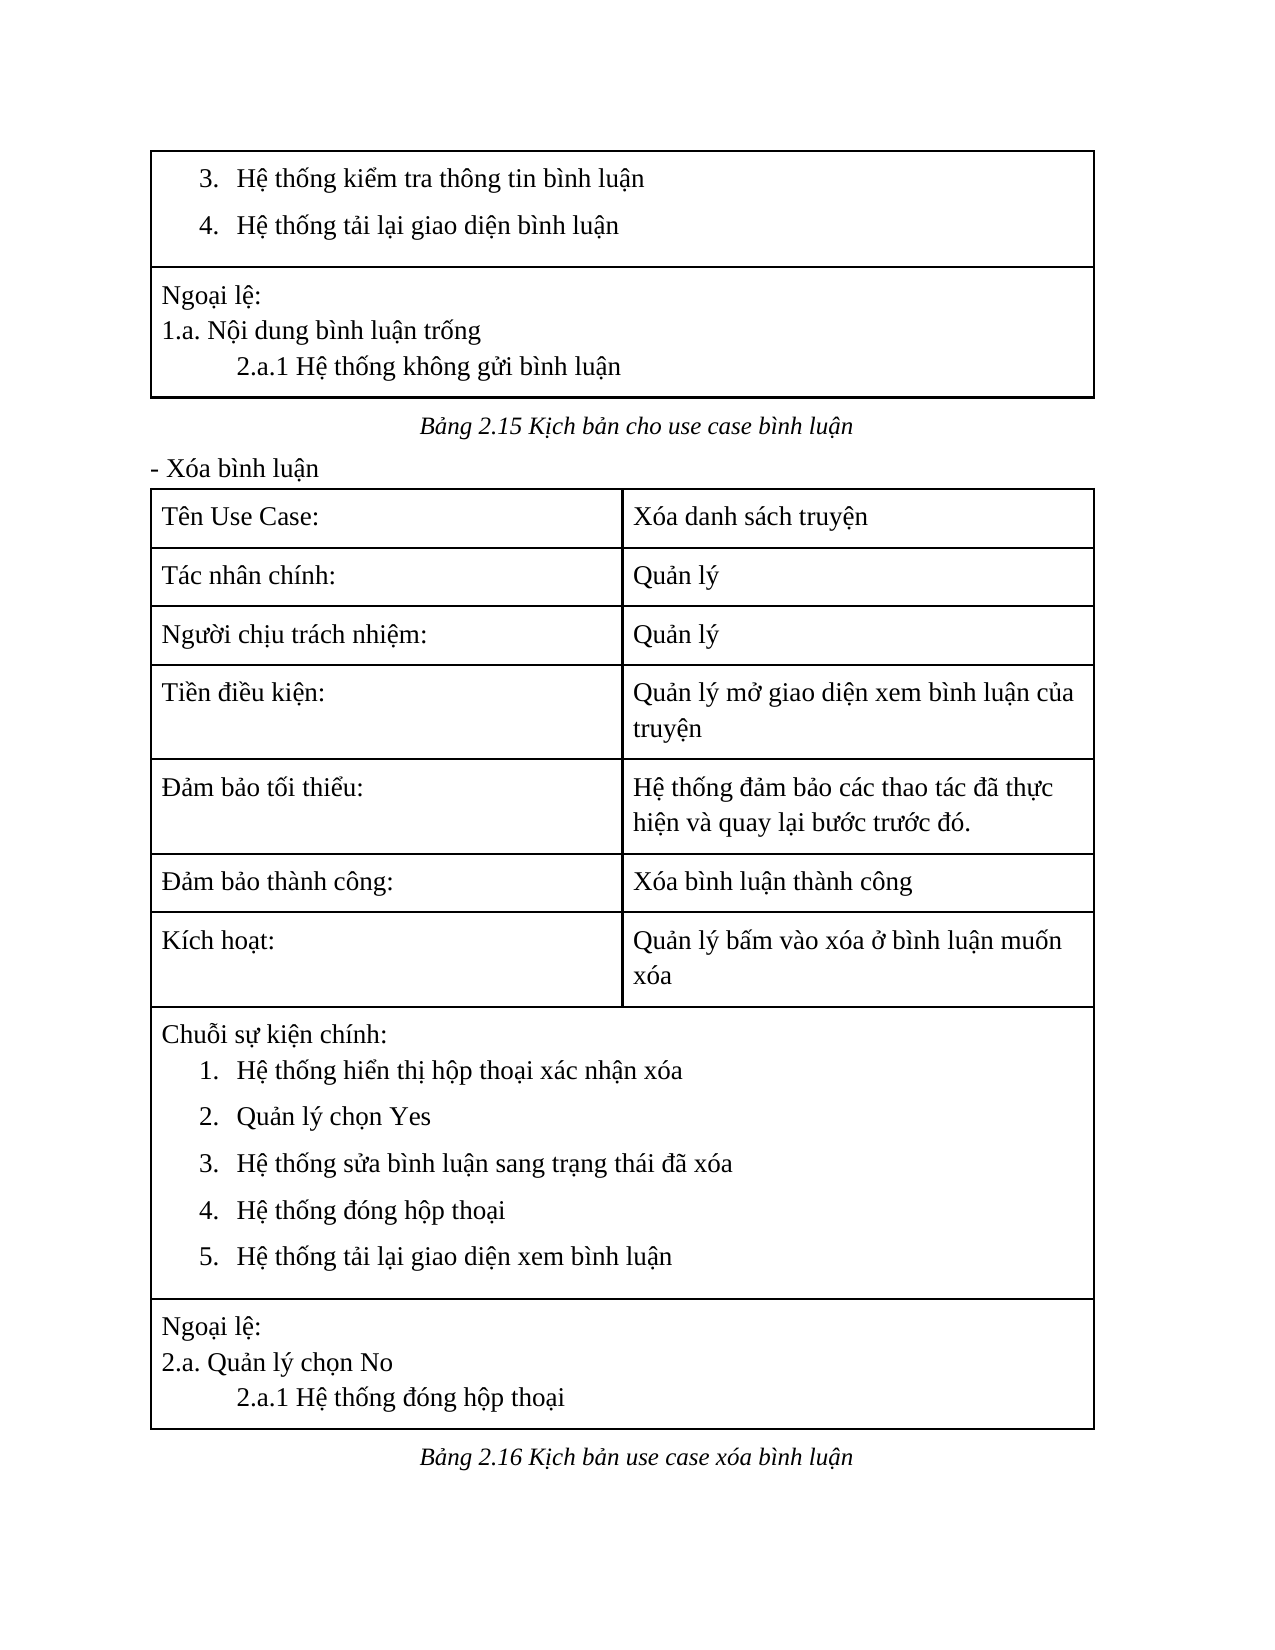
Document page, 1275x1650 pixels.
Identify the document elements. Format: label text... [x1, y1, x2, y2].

table_header Xóa danh sách truyện [624, 490, 1093, 547]
table_cell Tiền điều kiện: [152, 666, 621, 758]
table_cell Xóa bình luận thành công [624, 855, 1093, 911]
table_cell Ngoại lệ: 1.a. Nội dung bình luận trống 2.a.1 Hệ thống không gửi bình luận [152, 268, 1093, 396]
table_cell Ngoại lệ: 2.a. Quản lý chọn No 2.a.1 Hệ thống đóng hộp thoại [152, 1300, 1093, 1428]
table_cell Quản lý mở giao diện xem bình luận của truyện [624, 666, 1093, 758]
table_cell Chuỗi sự kiện chính: Hệ thống hiển thị hộp thoại xác nhận xóa Quản lý chọn Yes Hệ thống sửa bình luận sang trạng thái đã xóa Hệ thống đóng hộp thoại Hệ thống tải lại giao diện xem bình luận [152, 1008, 1093, 1298]
text Bảng 2.15 Kịch bản cho use case bình luận [150, 411, 1125, 440]
table_cell Đảm bảo tối thiểu: [152, 760, 621, 853]
table_cell Quản lý [624, 607, 1093, 664]
text - Xóa bình luận [150, 452, 1125, 483]
table_cell Kích hoạt: [152, 913, 621, 1006]
table_cell Đảm bảo thành công: [152, 855, 621, 911]
table_cell Tác nhân chính: [152, 549, 621, 605]
table_cell Quản lý [624, 549, 1093, 605]
table_cell Người chịu trách nhiệm: [152, 607, 621, 664]
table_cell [152, 152, 1093, 266]
table_cell Hệ thống đảm bảo các thao tác đã thực hiện và quay lại bước trước đó. [624, 760, 1093, 853]
table_cell Quản lý bấm vào xóa ở bình luận muốn xóa [624, 913, 1093, 1006]
text Bảng 2.16 Kịch bản use case xóa bình luận [150, 1442, 1125, 1471]
table_header Tên Use Case: [152, 490, 621, 547]
